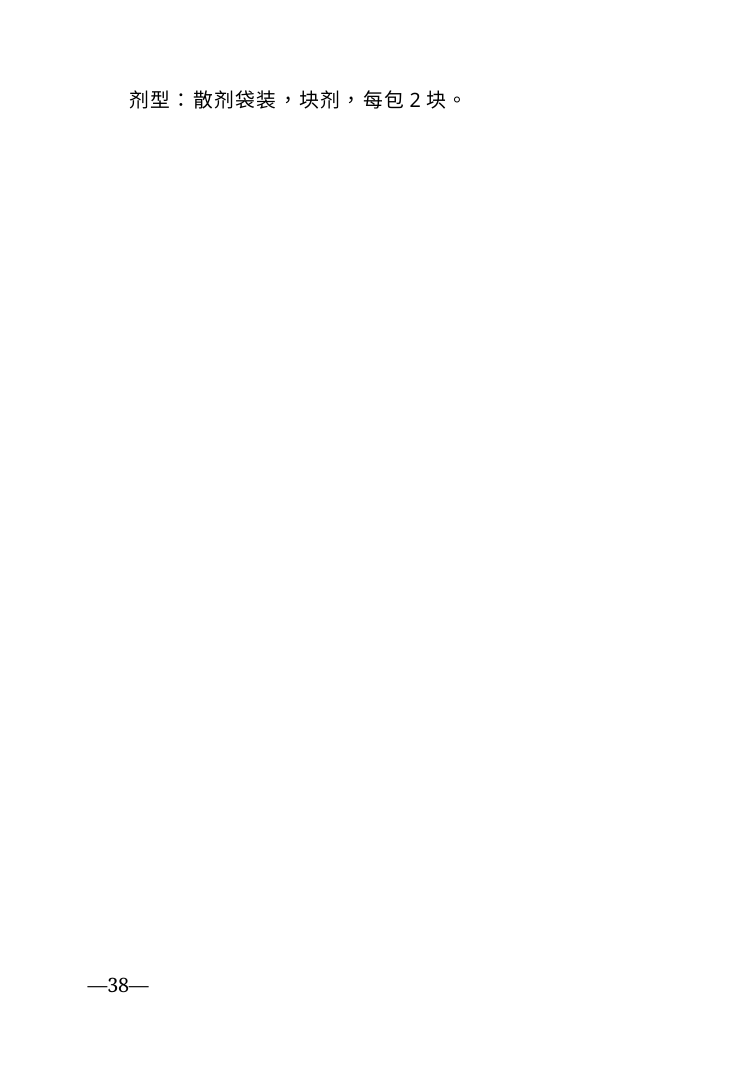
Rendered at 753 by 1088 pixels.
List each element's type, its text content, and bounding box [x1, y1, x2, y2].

text 剂型：散剂袋装，块剂，每包2块。 [129, 87, 639, 112]
